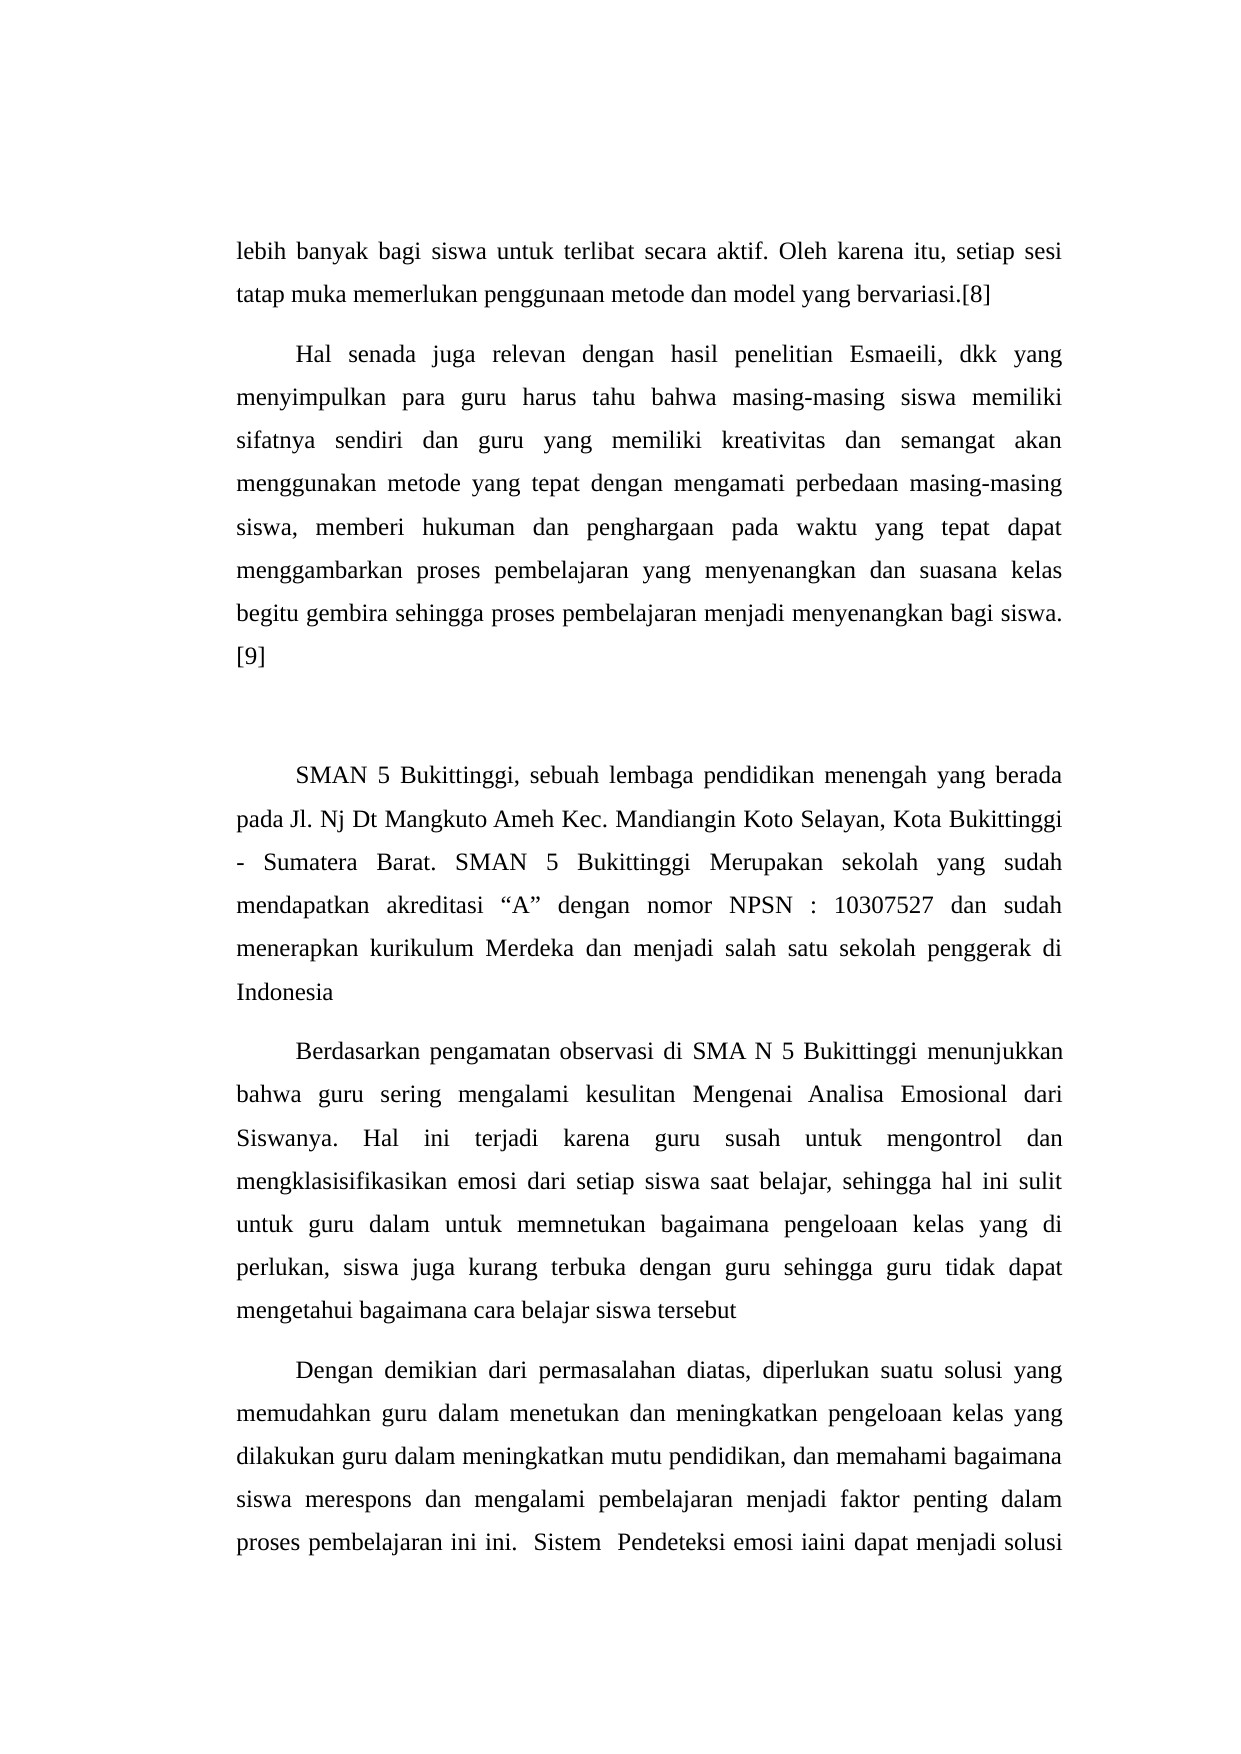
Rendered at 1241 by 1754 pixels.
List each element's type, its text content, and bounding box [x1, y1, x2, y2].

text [236, 236, 1063, 308]
text Hal senada juga relevan dengan hasil penelitian Esmaeili, dkk yang menyimpulkan para guru harus tahu bahwa masing-masing siswa memiliki sifatnya sendiri dan guru yang memiliki kreativitas dan semangat akan menggunakan metode yang tepat dengan mengamati perbedaan masing-masing siswa, memberi hukuman dan penghargaan pada waktu yang tepat dapat menggambarkan proses pembelajaran yang menyenangkan dan suasana kelas begitu gembira sehingga proses pembelajaran menjadi menyenangkan bagi siswa. [9] [236, 339, 1063, 670]
text SMAN 5 Bukittinggi, sebuah lembaga pendidikan menengah yang berada pada Jl. Nj Dt Mangkuto Ameh Kec. Mandiangin Koto Selayan, Kota Bukittinggi - Sumatera Barat. SMAN 5 Bukittinggi Merupakan sekolah yang sudah mendapatkan akreditasi “A” dengan nomor NPSN : 10307527 dan sudah menerapkan kurikulum Merdeka dan menjadi salah satu sekolah penggerak di Indonesia [236, 761, 1063, 1005]
text Berdasarkan pengamatan observasi di SMA N 5 Bukittinggi menunjukkan bahwa guru sering mengalami kesulitan Mengenai Analisa Emosional dari Siswanya. Hal ini terjadi karena guru susah untuk mengontrol dan mengklasisifikasikan emosi dari setiap siswa saat belajar, sehingga hal ini sulit untuk guru dalam untuk memnetukan bagaimana pengeloaan kelas yang di perlukan, siswa juga kurang terbuka dengan guru sehingga guru tidak dapat mengetahui bagaimana cara belajar siswa tersebut [236, 1036, 1063, 1324]
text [236, 1355, 1063, 1556]
